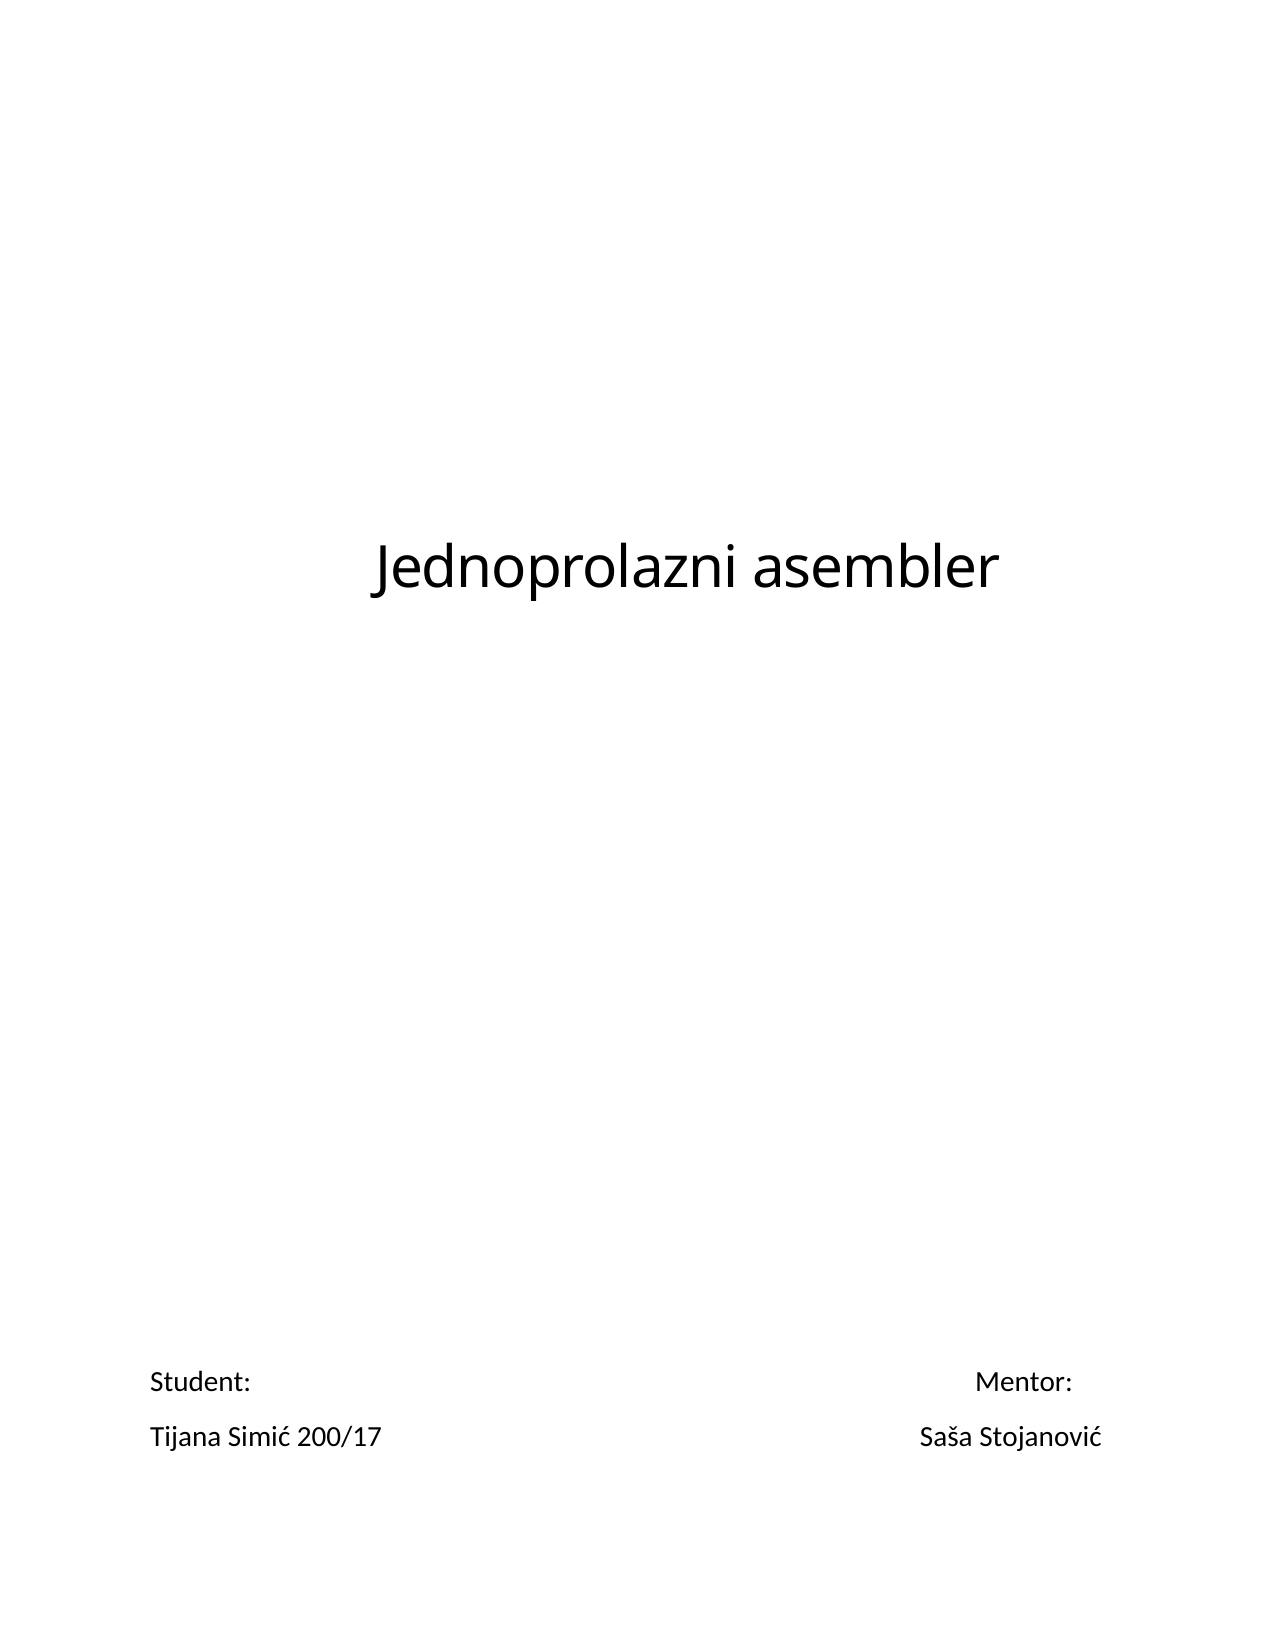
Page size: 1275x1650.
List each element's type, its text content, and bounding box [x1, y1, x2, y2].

text Tijana Simić 200/17 Saša Stojanović [150, 1418, 1125, 1453]
title Jednoprolazni asembler [150, 525, 1125, 604]
text Student: Mentor: [150, 1363, 1125, 1398]
